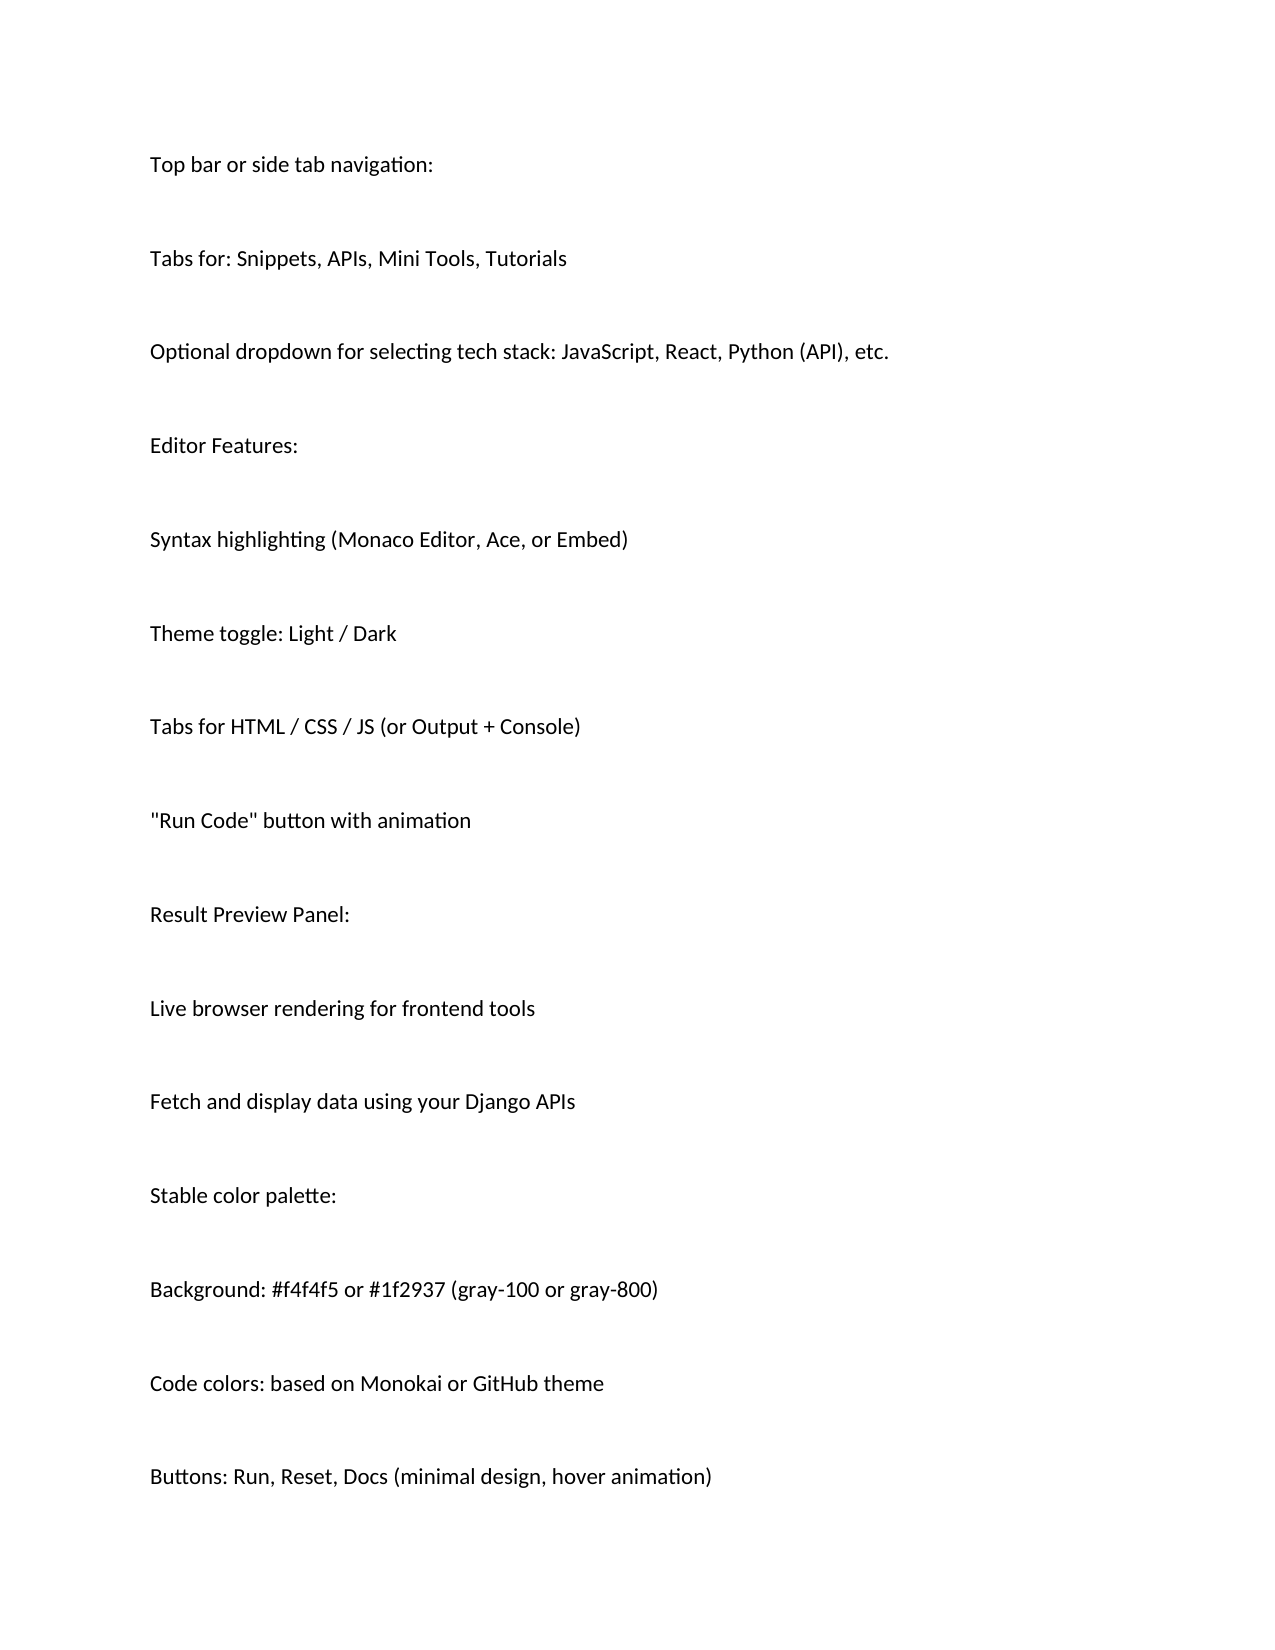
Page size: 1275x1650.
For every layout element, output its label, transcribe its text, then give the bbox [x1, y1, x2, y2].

text Result Preview Panel: [150, 900, 1125, 928]
text "Run Code" button with animation [150, 806, 1125, 834]
text Live browser rendering for frontend tools [150, 994, 1125, 1022]
text Fetch and display data using your Django APIs [150, 1087, 1125, 1116]
text Optional dropdown for selecting tech stack: JavaScript, React, Python (API), etc. [150, 337, 1125, 366]
text Buttons: Run, Reset, Docs (minimal design, hover animation) [150, 1462, 1125, 1491]
text Stable color palette: [150, 1181, 1125, 1209]
text Code colors: based on Monokai or GitHub theme [150, 1369, 1125, 1397]
text Editor Features: [150, 431, 1125, 459]
text Tabs for: Snippets, APIs, Mini Tools, Tutorials [150, 244, 1125, 272]
text Top bar or side tab navigation: [150, 150, 1125, 178]
text Syntax highlighting (Monaco Editor, Ace, or Embed) [150, 525, 1125, 553]
text Theme toggle: Light / Dark [150, 619, 1125, 647]
text Tabs for HTML / CSS / JS (or Output + Console) [150, 712, 1125, 741]
text Background: #f4f4f5 or #1f2937 (gray-100 or gray-800) [150, 1275, 1125, 1303]
